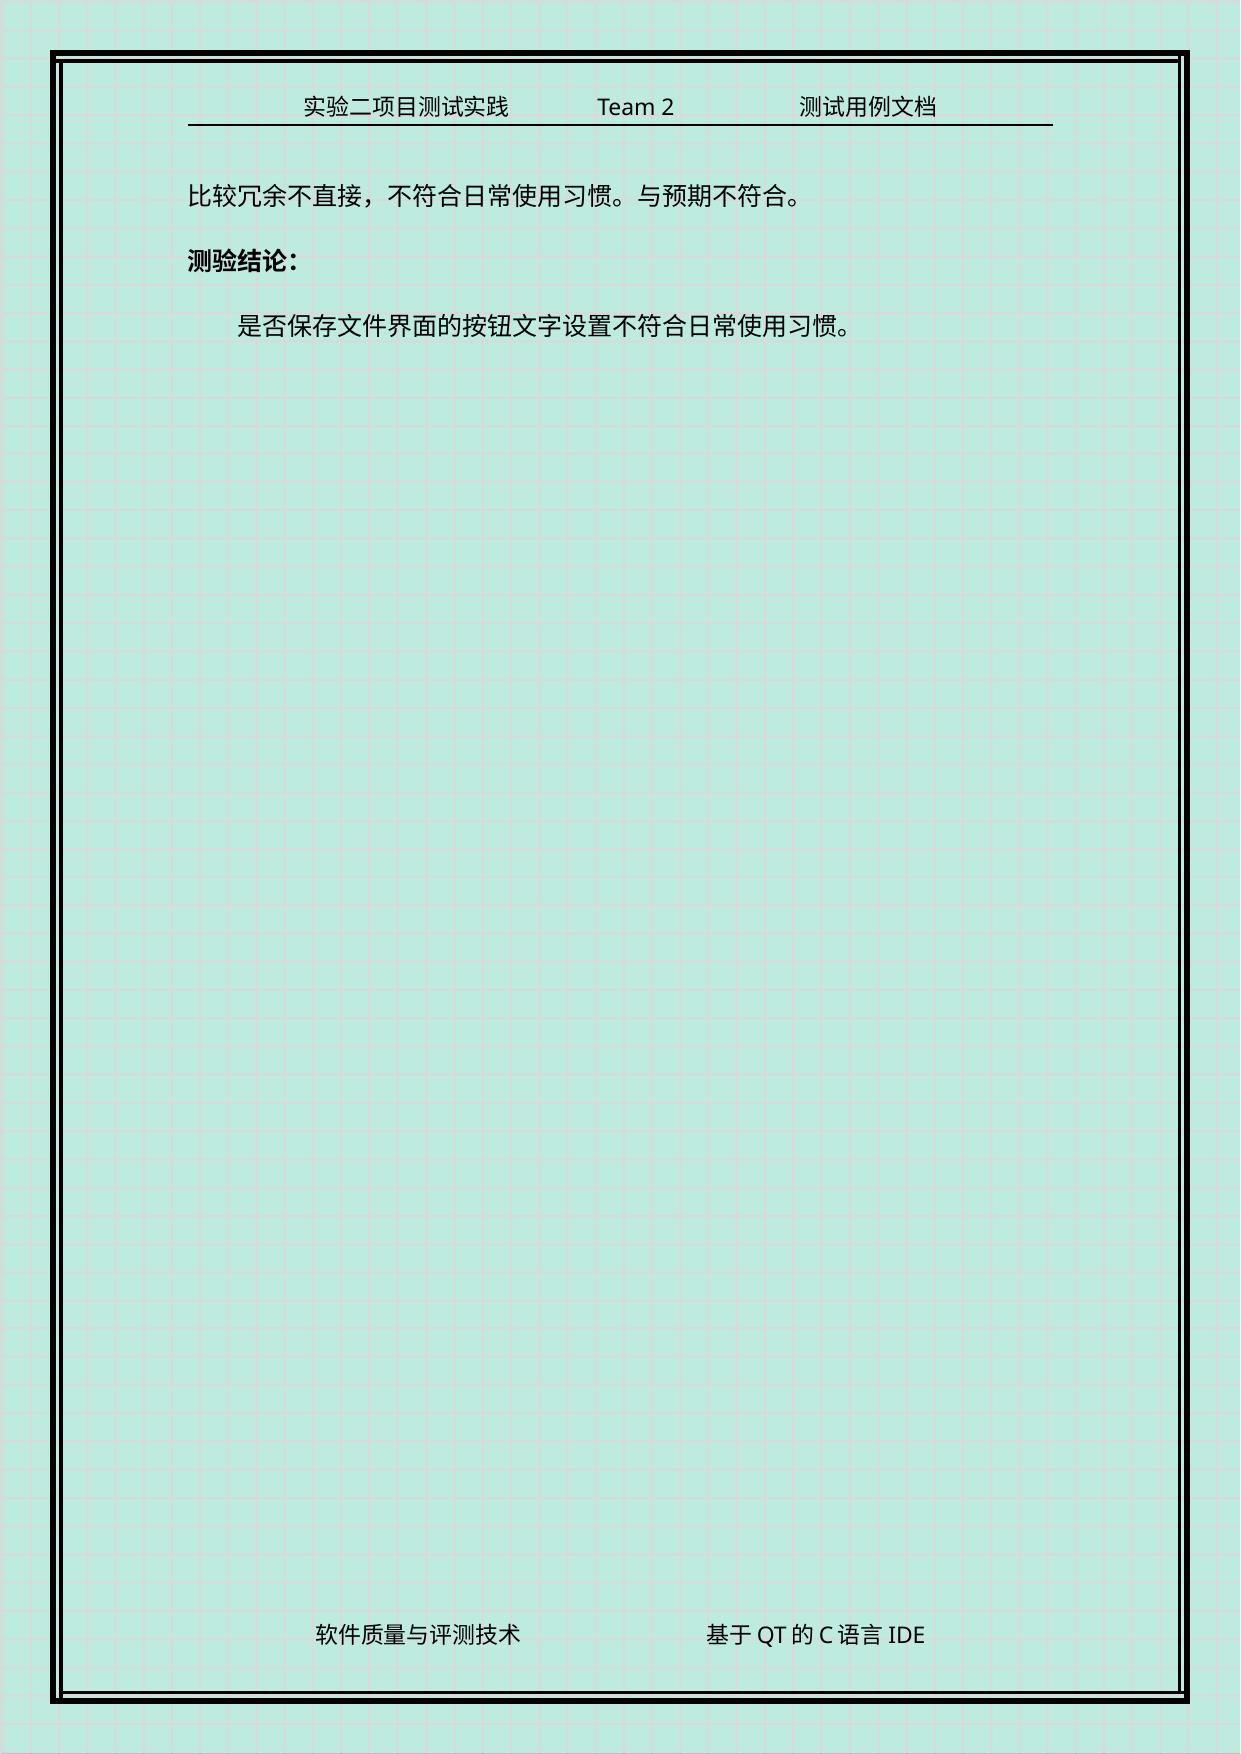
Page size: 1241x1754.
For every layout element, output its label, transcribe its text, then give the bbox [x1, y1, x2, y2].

text 测验结论： [187, 227, 1053, 292]
text 是否保存文件界面的按钮文字设置不符合日常使用习惯。 [187, 292, 1053, 357]
picture [0, 0, 1241, 1754]
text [187, 162, 1053, 227]
